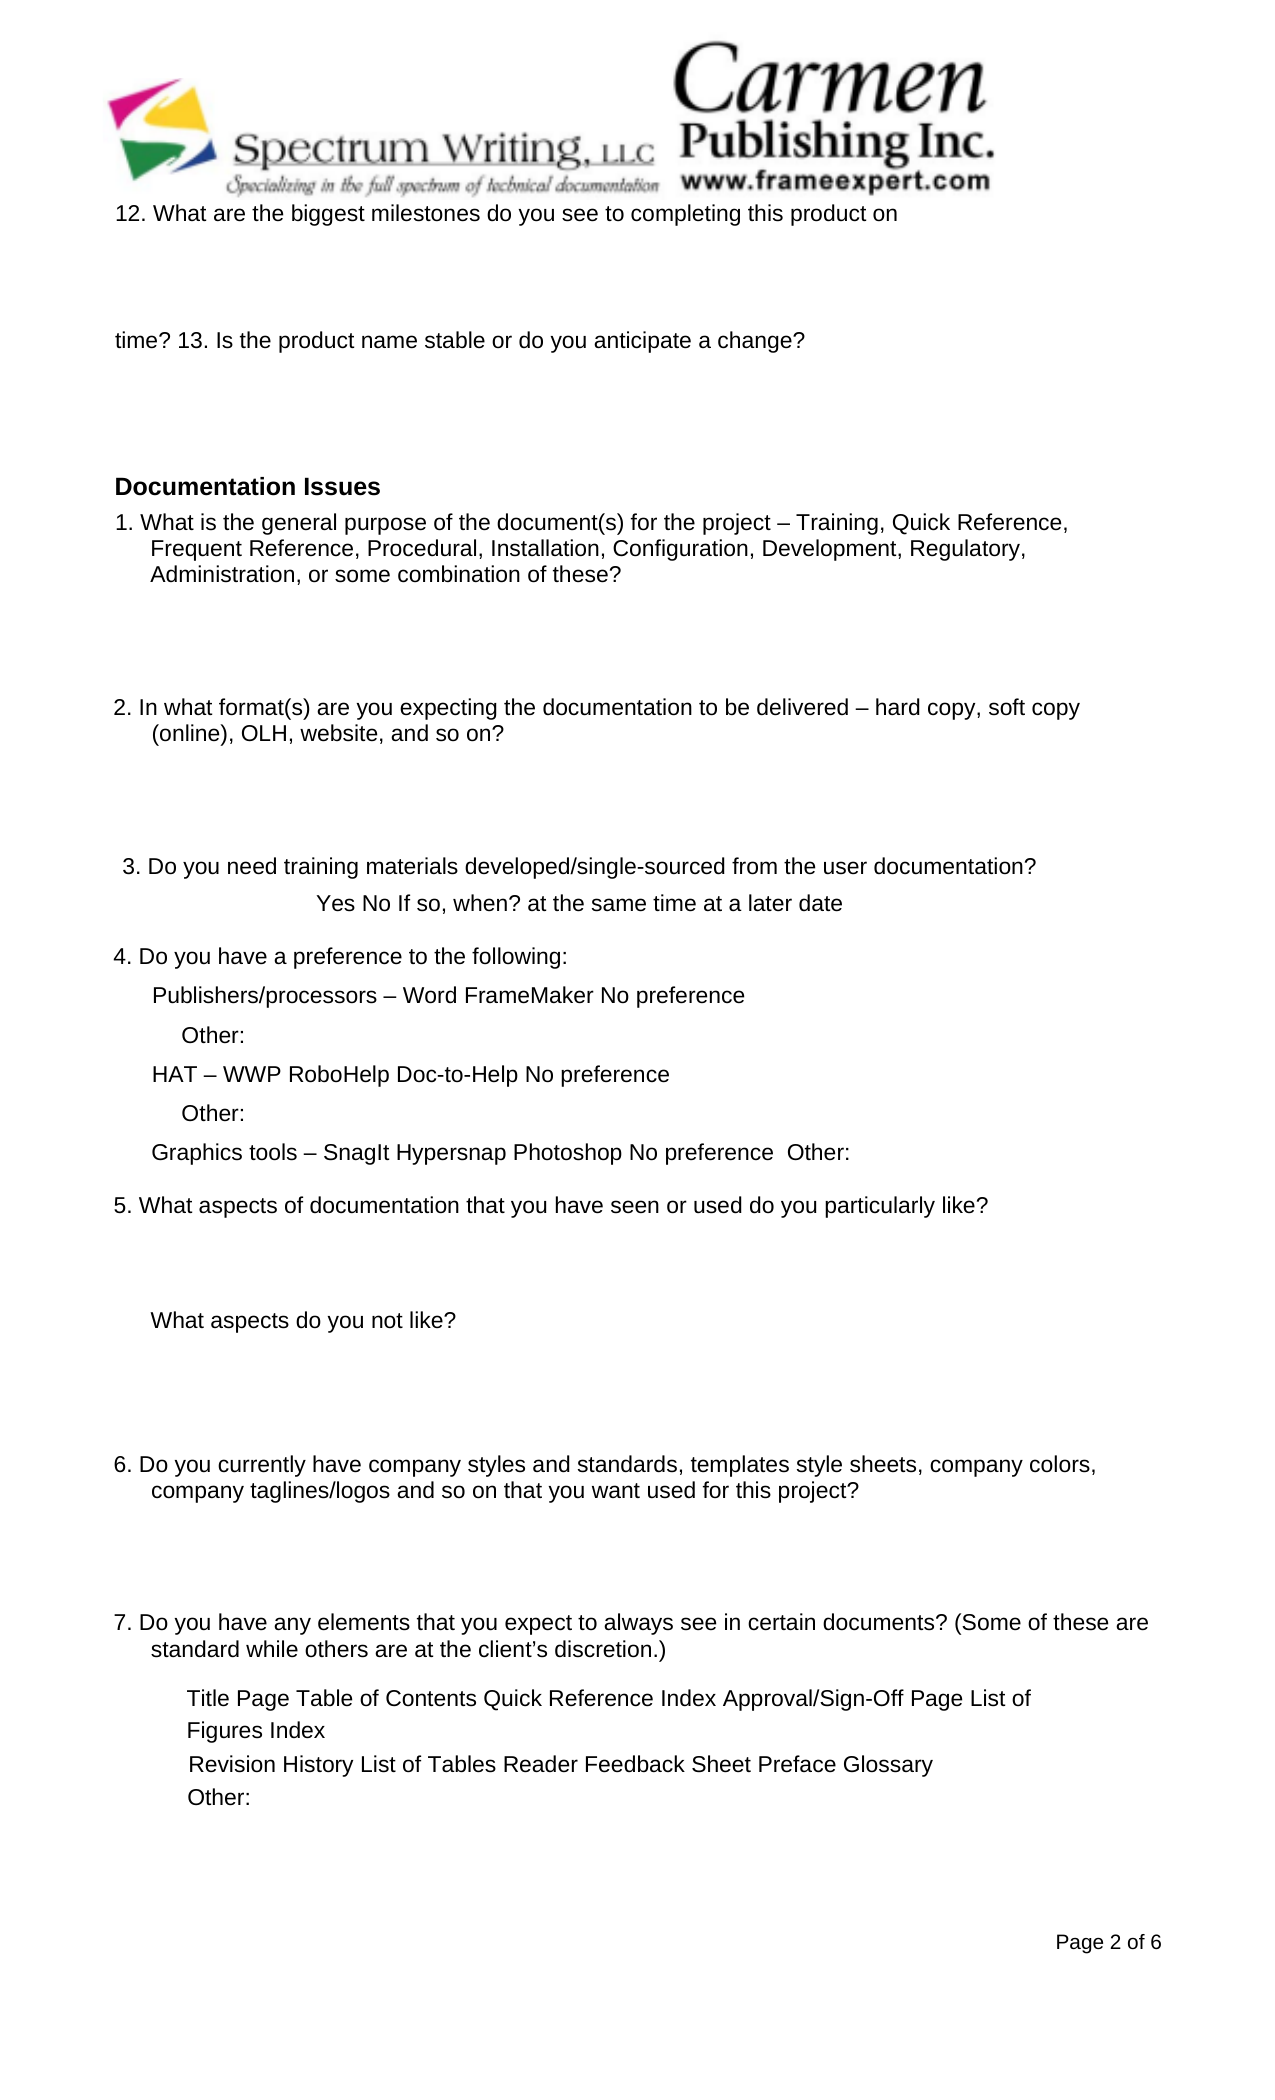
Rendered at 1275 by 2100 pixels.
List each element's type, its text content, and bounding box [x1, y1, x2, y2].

text Publishers/processors – Word FrameMaker No preference [152, 982, 1163, 1009]
text 3. Do you need training materials developed/single-sourced from the user documentation? Yes No If so, when? at the same time at a later date [113, 853, 1046, 917]
text Other: [175, 1100, 1163, 1126]
text Revision History List of Tables Reader Feedback Sheet Preface Glossary [188, 1751, 1067, 1777]
text Documentation Issues [114, 472, 1163, 501]
text 2. In what format(s) are you expecting the documentation to be delivered – hard copy, soft copy (online), OLH, website, and so on? [113, 694, 1098, 746]
text Title Page Table of Contents Quick Reference Index Approval/Sign-Off Page List of Figures Index [186, 1684, 1052, 1743]
text Other: [175, 1022, 1163, 1048]
text Graphics tools – SnagIt Hypersnap Photoshop No preference Other: [151, 1139, 999, 1165]
text Other: [187, 1784, 1163, 1811]
text 12. What are the biggest milestones do you see to completing this product on time? 13. Is the product name stable or do you anticipate a change? [115, 200, 956, 353]
text HAT – WWP RoboHelp Doc-to-Help No preference [152, 1061, 1163, 1087]
text 7. Do you have any elements that you expect to always see in certain documents? (Some of these are standard while others are at the client’s discretion.) [113, 1610, 1163, 1662]
text 1. What is the general purpose of the document(s) for the project – Training, Quick Reference, Frequent Reference, Procedural, Installation, Configuration, Development, Regulatory, Administration, or some combination of these? [115, 510, 1085, 587]
text 4. Do you have a preference to the following: [113, 943, 1163, 969]
text Page 2 of 6 [103, 1930, 1162, 1954]
text 5. What aspects of documentation that you have seen or used do you particularly like? What aspects do you not like? [113, 1192, 998, 1334]
picture [102, 29, 996, 200]
text 6. Do you currently have company styles and standards, templates style sheets, company colors, company taglines/logos and so on that you want used for this project? [113, 1452, 1114, 1503]
